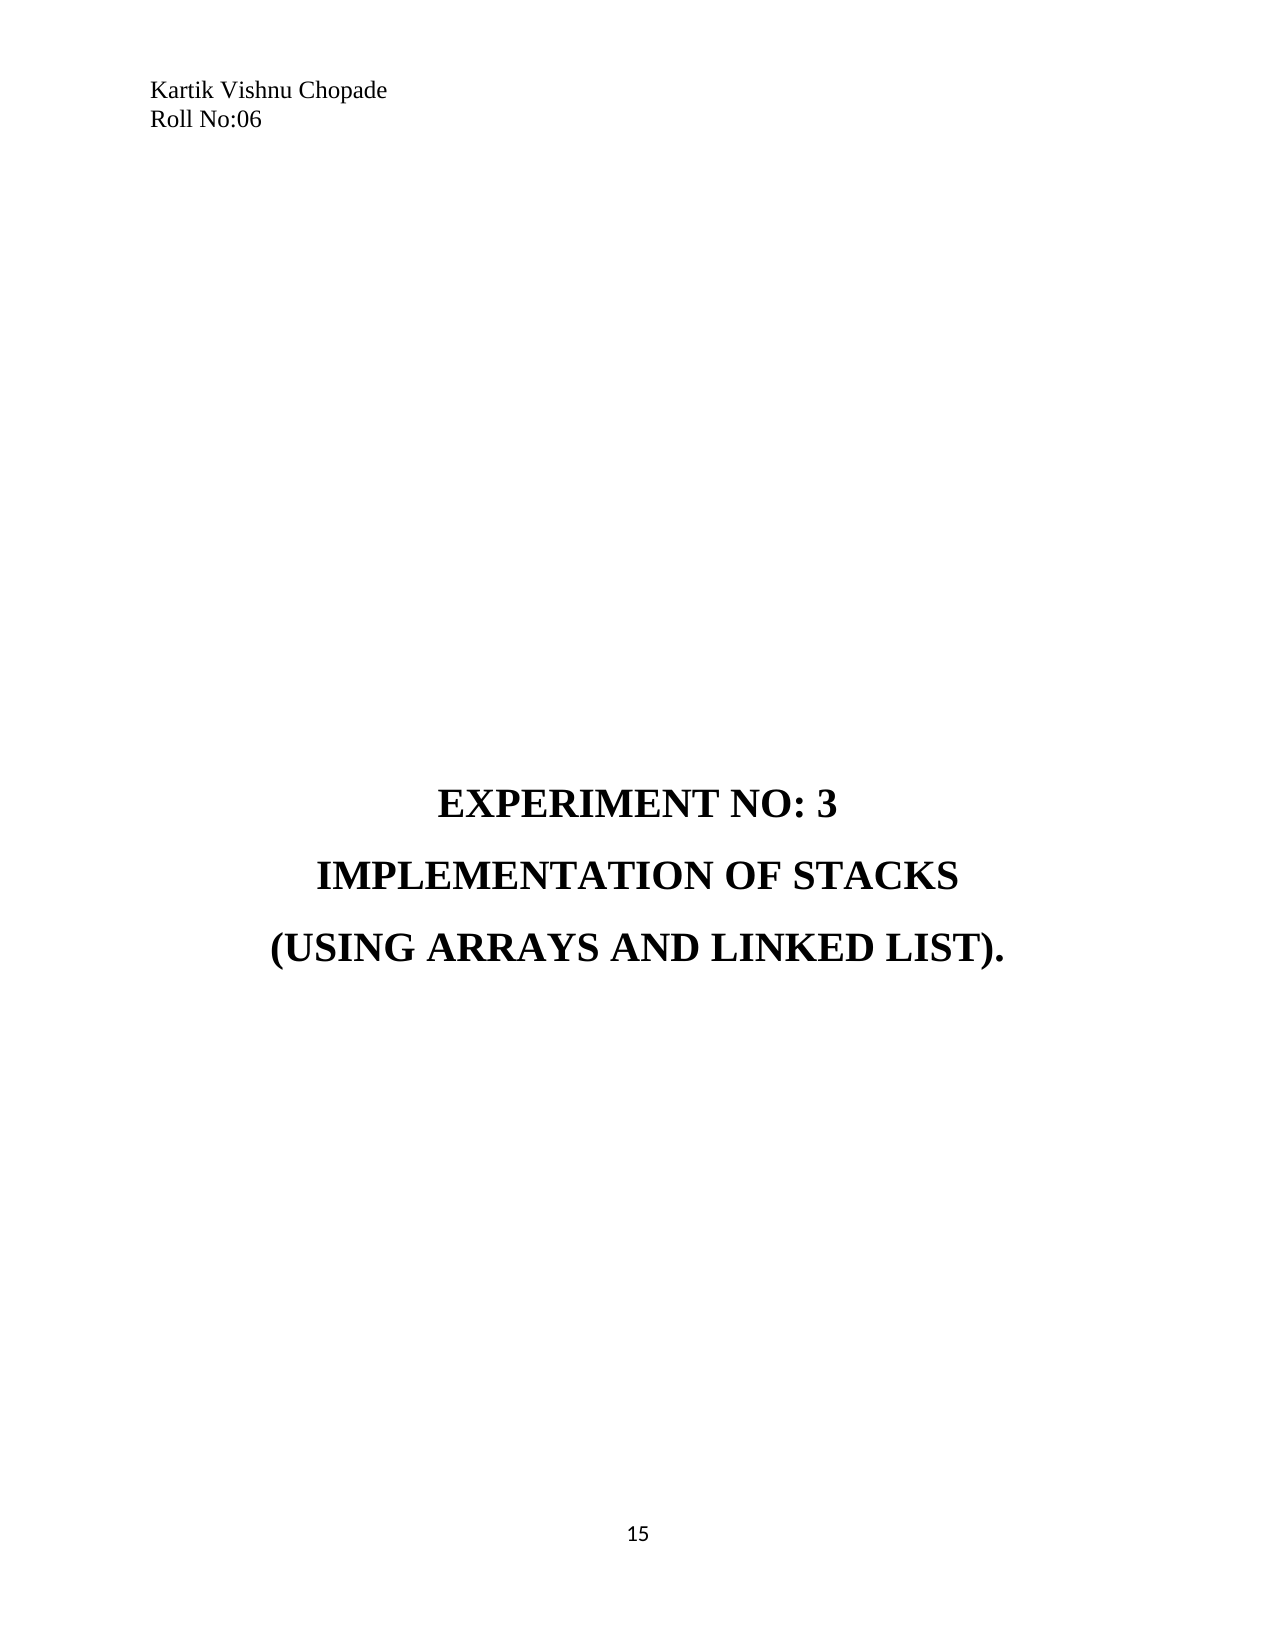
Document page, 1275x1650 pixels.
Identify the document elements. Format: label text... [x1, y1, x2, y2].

text EXPERIMENT NO: 3 [150, 779, 1125, 827]
text IMPLEMENTATION OF STACKS [150, 851, 1125, 898]
text (USING ARRAYS AND LINKED LIST). [150, 922, 1125, 970]
